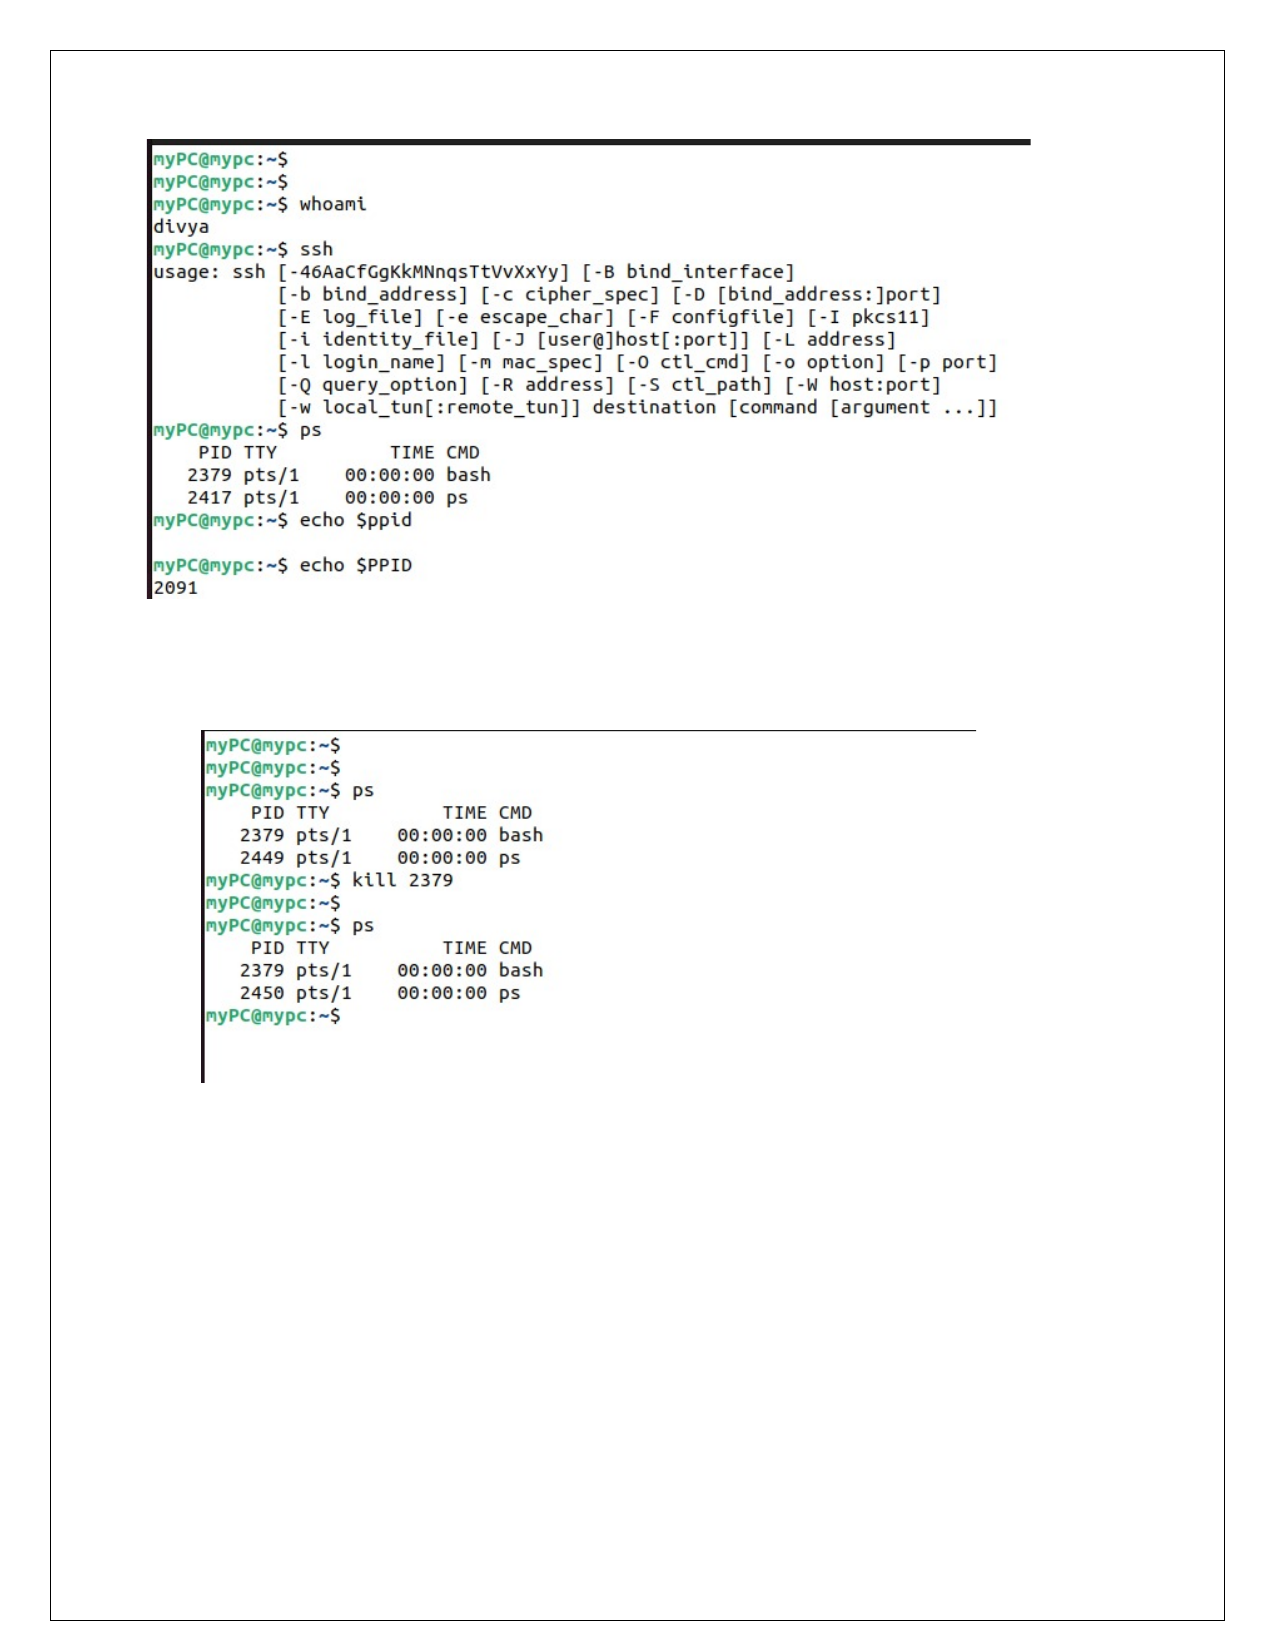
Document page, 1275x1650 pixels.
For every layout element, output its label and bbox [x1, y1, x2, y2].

picture [201, 730, 977, 1083]
picture [146, 139, 1031, 599]
